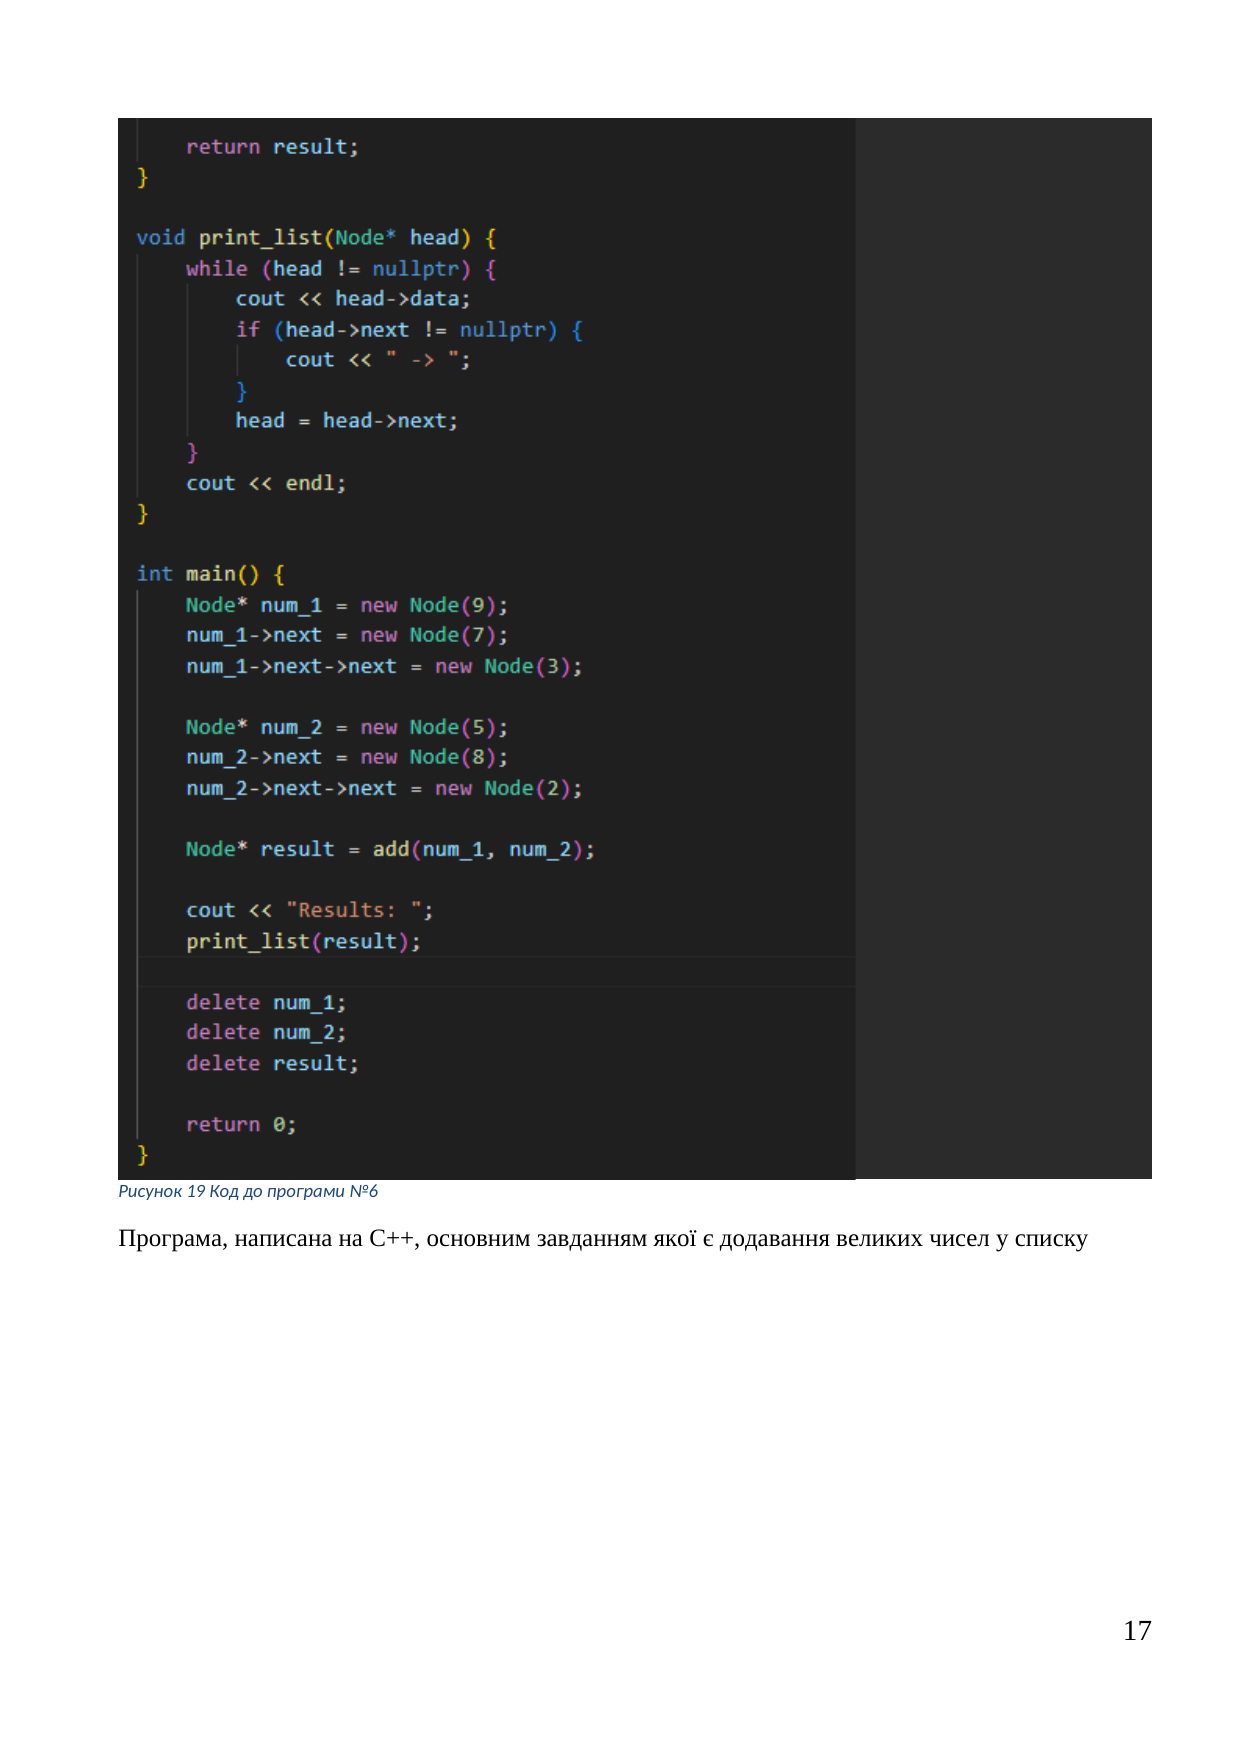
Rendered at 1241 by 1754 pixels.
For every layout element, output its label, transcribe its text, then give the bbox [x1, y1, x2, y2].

text Програма, написана на С++, основним завданням якої є додавання великих чисел у списку [118, 1223, 1152, 1252]
picture [118, 118, 856, 1180]
